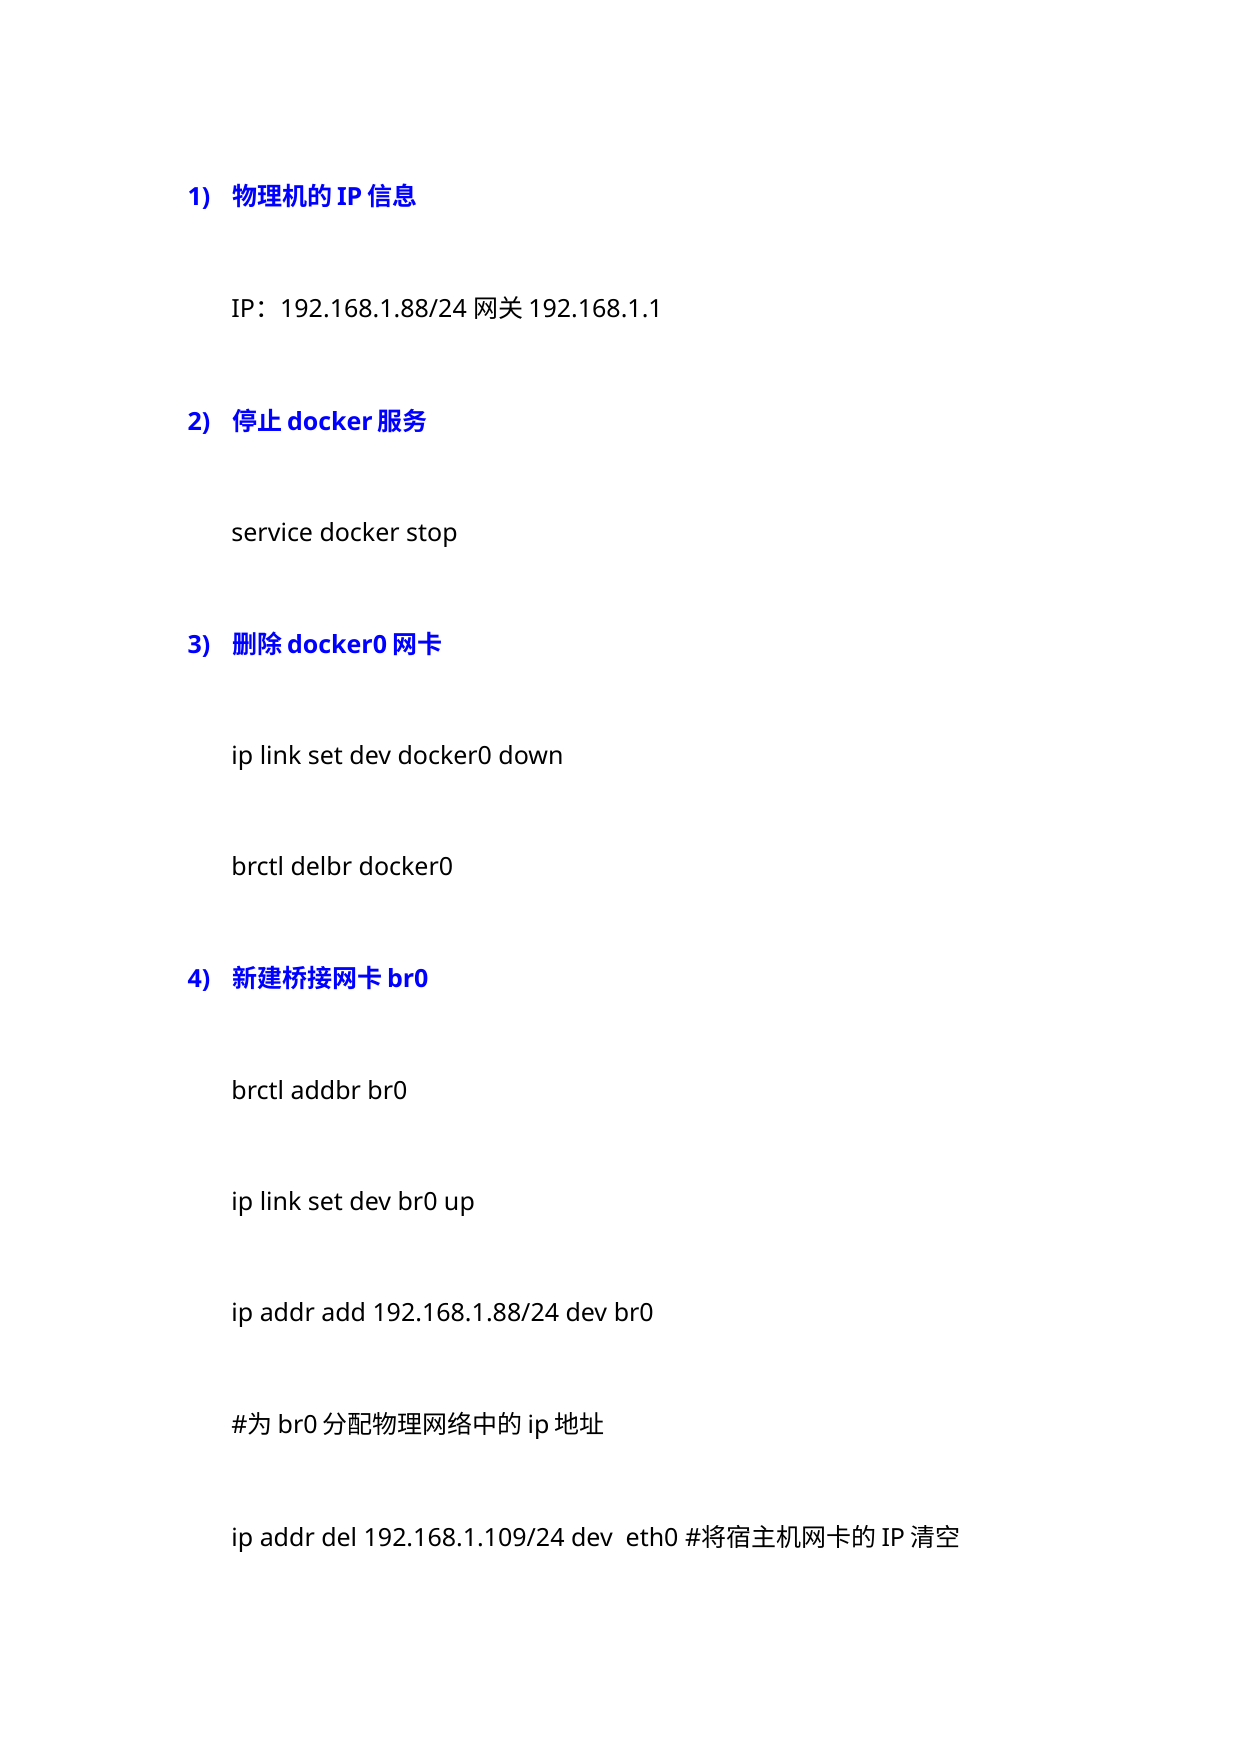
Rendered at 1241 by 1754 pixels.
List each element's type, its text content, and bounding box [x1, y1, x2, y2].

subtitle brctl addbr br0 [187, 1057, 1053, 1122]
subtitle 新建桥接网卡br0 [187, 944, 1053, 1009]
subtitle 停止docker服务 [187, 387, 1053, 452]
subtitle 删除docker0网卡 [187, 610, 1053, 675]
subtitle ip link set dev br0 up [187, 1168, 1053, 1233]
subtitle 物理机的IP信息 [187, 162, 1053, 227]
subtitle service docker stop [187, 499, 1053, 564]
subtitle IP：192.168.1.88/24 网关192.168.1.1 [187, 274, 1053, 339]
subtitle brctl delbr docker0 [187, 833, 1053, 898]
subtitle ip link set dev docker0 down [187, 722, 1053, 787]
subtitle #为br0分配物理网络中的ip地址 [187, 1390, 1053, 1455]
subtitle ip addr del 192.168.1.109/24 dev eth0 #将宿主机网卡的IP清空 [187, 1503, 1053, 1568]
subtitle ip addr add 192.168.1.88/24 dev br0 [187, 1279, 1053, 1344]
